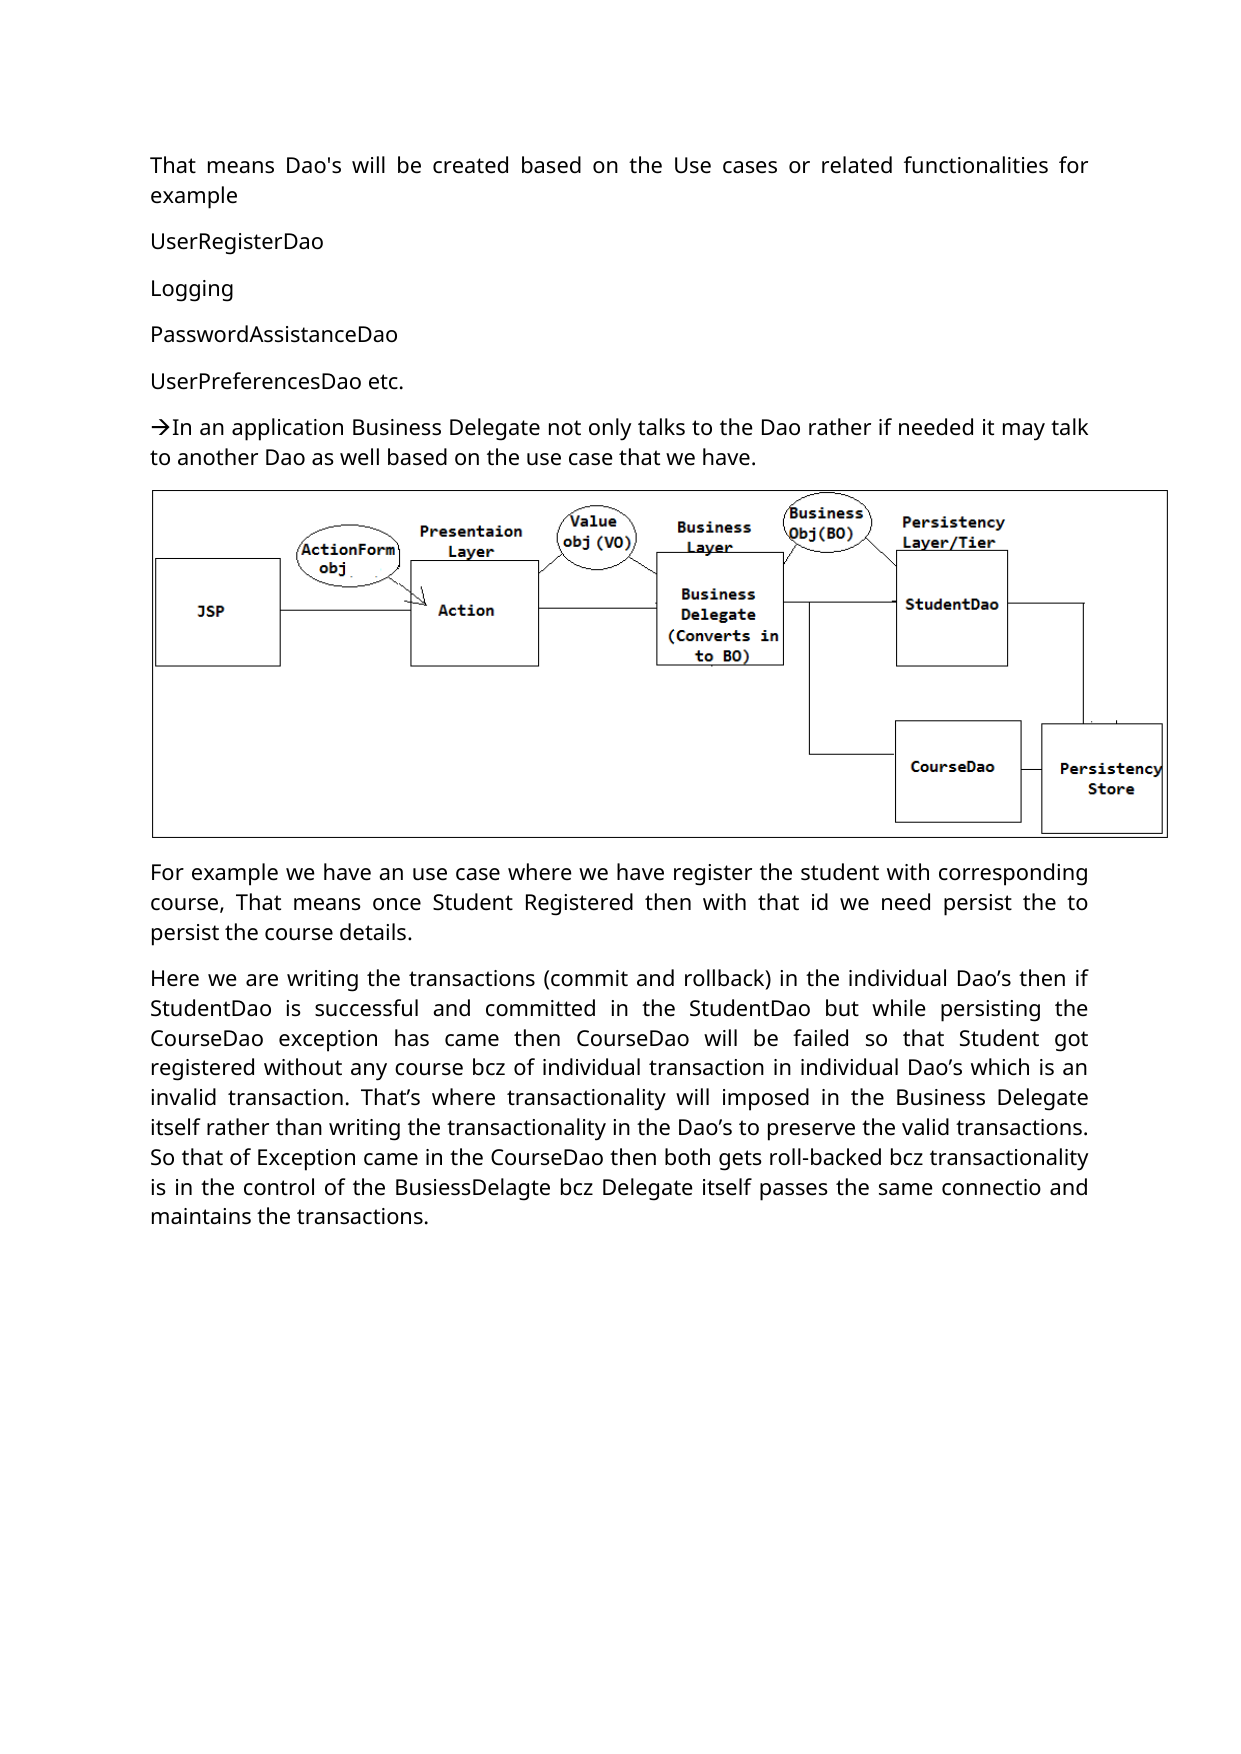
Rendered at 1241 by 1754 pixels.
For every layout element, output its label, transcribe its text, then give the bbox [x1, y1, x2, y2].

text Here we are writing the transactions (commit and rollback) in the individual Dao’s then if StudentDao is successful and committed in the StudentDao but while persisting the CourseDao exception has came then CourseDao will be failed so that Student got registered without any course bcz of individual transaction in individual Dao’s which is an invalid transaction. That’s where transactionality will imposed in the Business Delegate itself rather than writing the transactionality in the Dao’s to preserve the valid transactions. So that of Exception came in the CourseDao then both gets roll-backed bcz transactionality is in the control of the BusiessDelagte bcz Delegate itself passes the same connectio and maintains the transactions. [150, 963, 1090, 1231]
text UserRegisterDao [150, 226, 1090, 256]
text UserPreferencesDao etc. [150, 366, 1090, 395]
text For example we have an use case where we have register the student with corresponding course, That means once Student Registered then with that id we need persist the to persist the course details. [150, 857, 1090, 946]
text In an application Business Delegate not only talks to the Dao rather if needed it may talk to another Dao as well based on the use case that we have. [150, 412, 1090, 472]
text PasswordAssistanceDao [150, 319, 1090, 349]
text That means Dao's will be created based on the Use cases or related functionalities for example [150, 150, 1090, 209]
text Logging [150, 273, 1090, 302]
picture [150, 488, 1170, 841]
